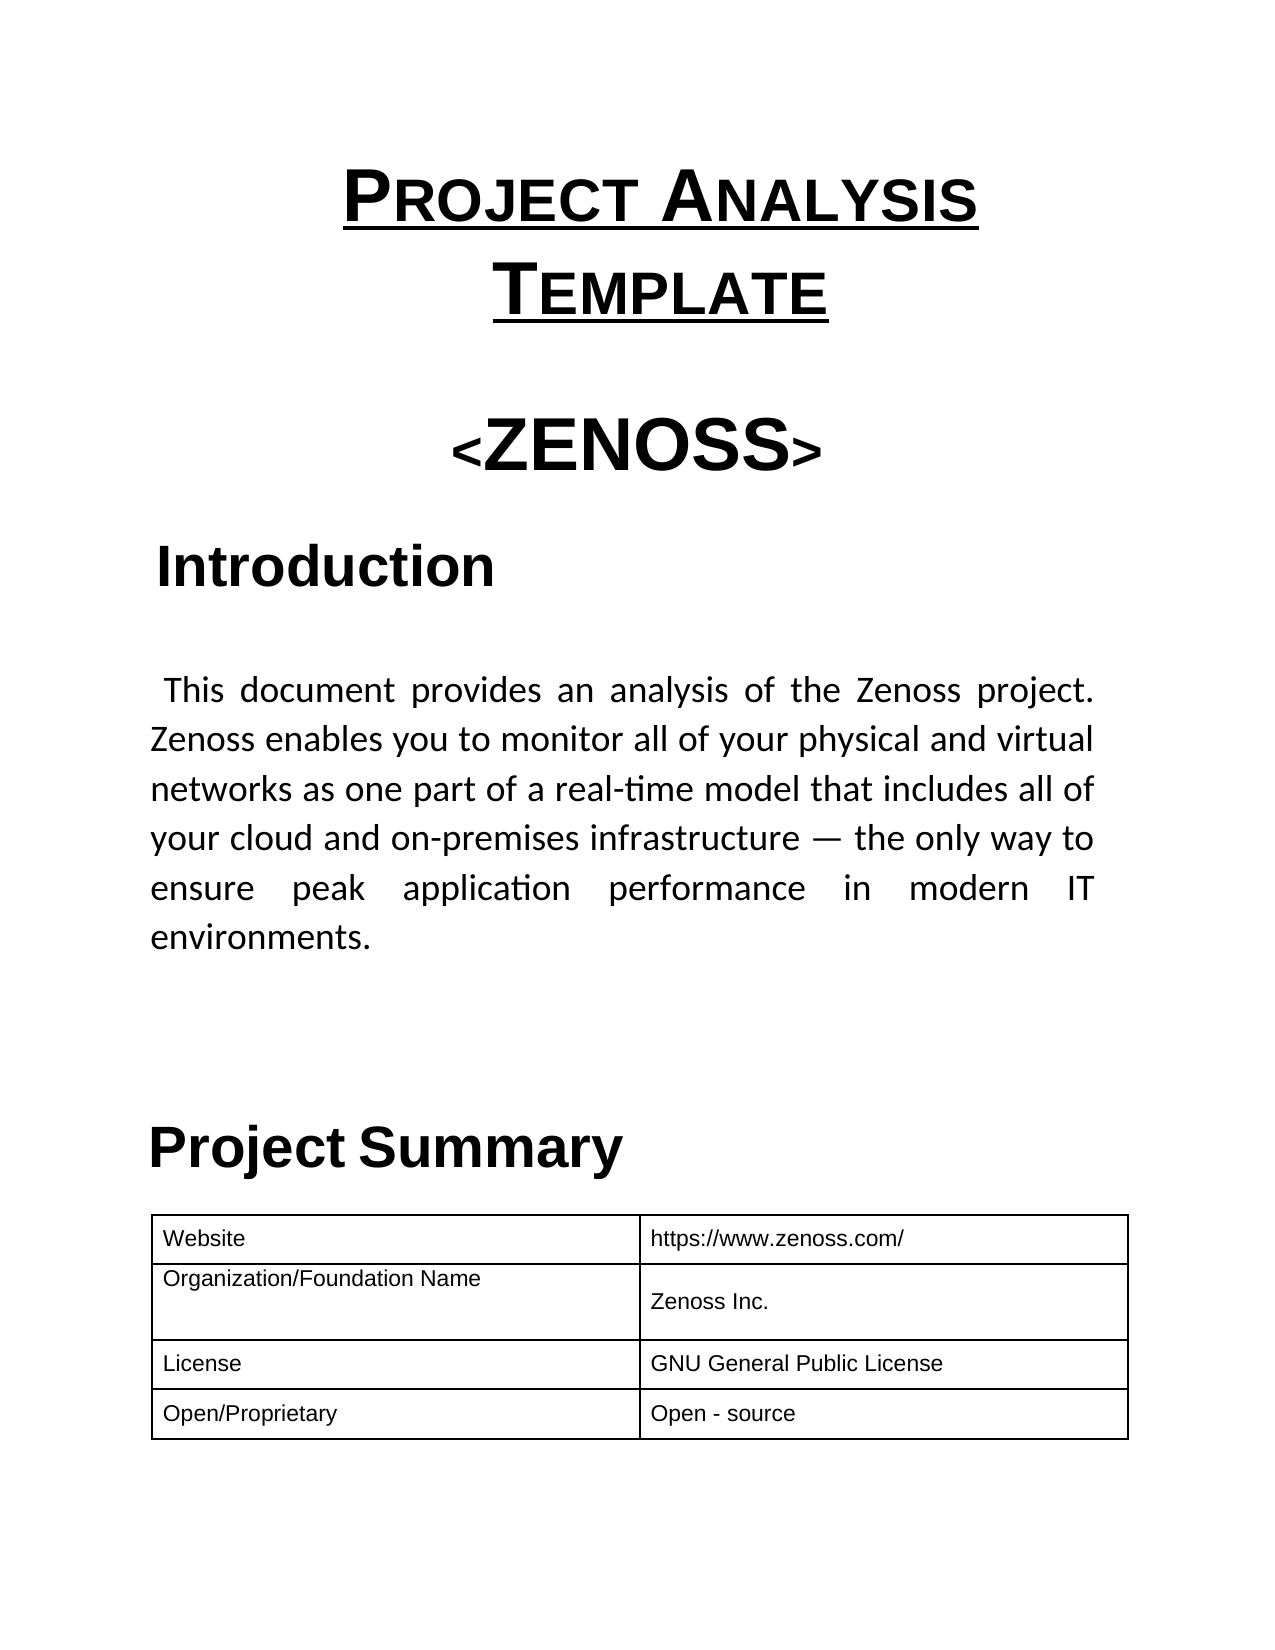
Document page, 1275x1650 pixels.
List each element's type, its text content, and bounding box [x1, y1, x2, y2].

table_cell Open/Proprietary [153, 1390, 639, 1437]
table_cell Zenoss Inc. [641, 1265, 1127, 1339]
text Project Analysis Template [225, 151, 1096, 331]
table_header https://www.zenoss.com/ [641, 1216, 1127, 1263]
text <ZENOSS> [179, 399, 1096, 486]
subtitle Project Summary [148, 1113, 1096, 1180]
text Introduction [150, 532, 1096, 599]
table_cell GNU General Public License [641, 1341, 1127, 1388]
table_cell Organization/Foundation Name [153, 1265, 639, 1339]
table_cell License [153, 1341, 639, 1388]
text This document provides an analysis of the Zenoss project. Zenoss enables you to monitor all of your physical and virtual networks as one part of a real-time model that includes all of your cloud and on-premises infrastructure — the only way to ensure peak application performance in modern IT environments. [150, 666, 1096, 959]
table_header Website [153, 1216, 639, 1263]
table_cell Open - source [641, 1390, 1127, 1437]
